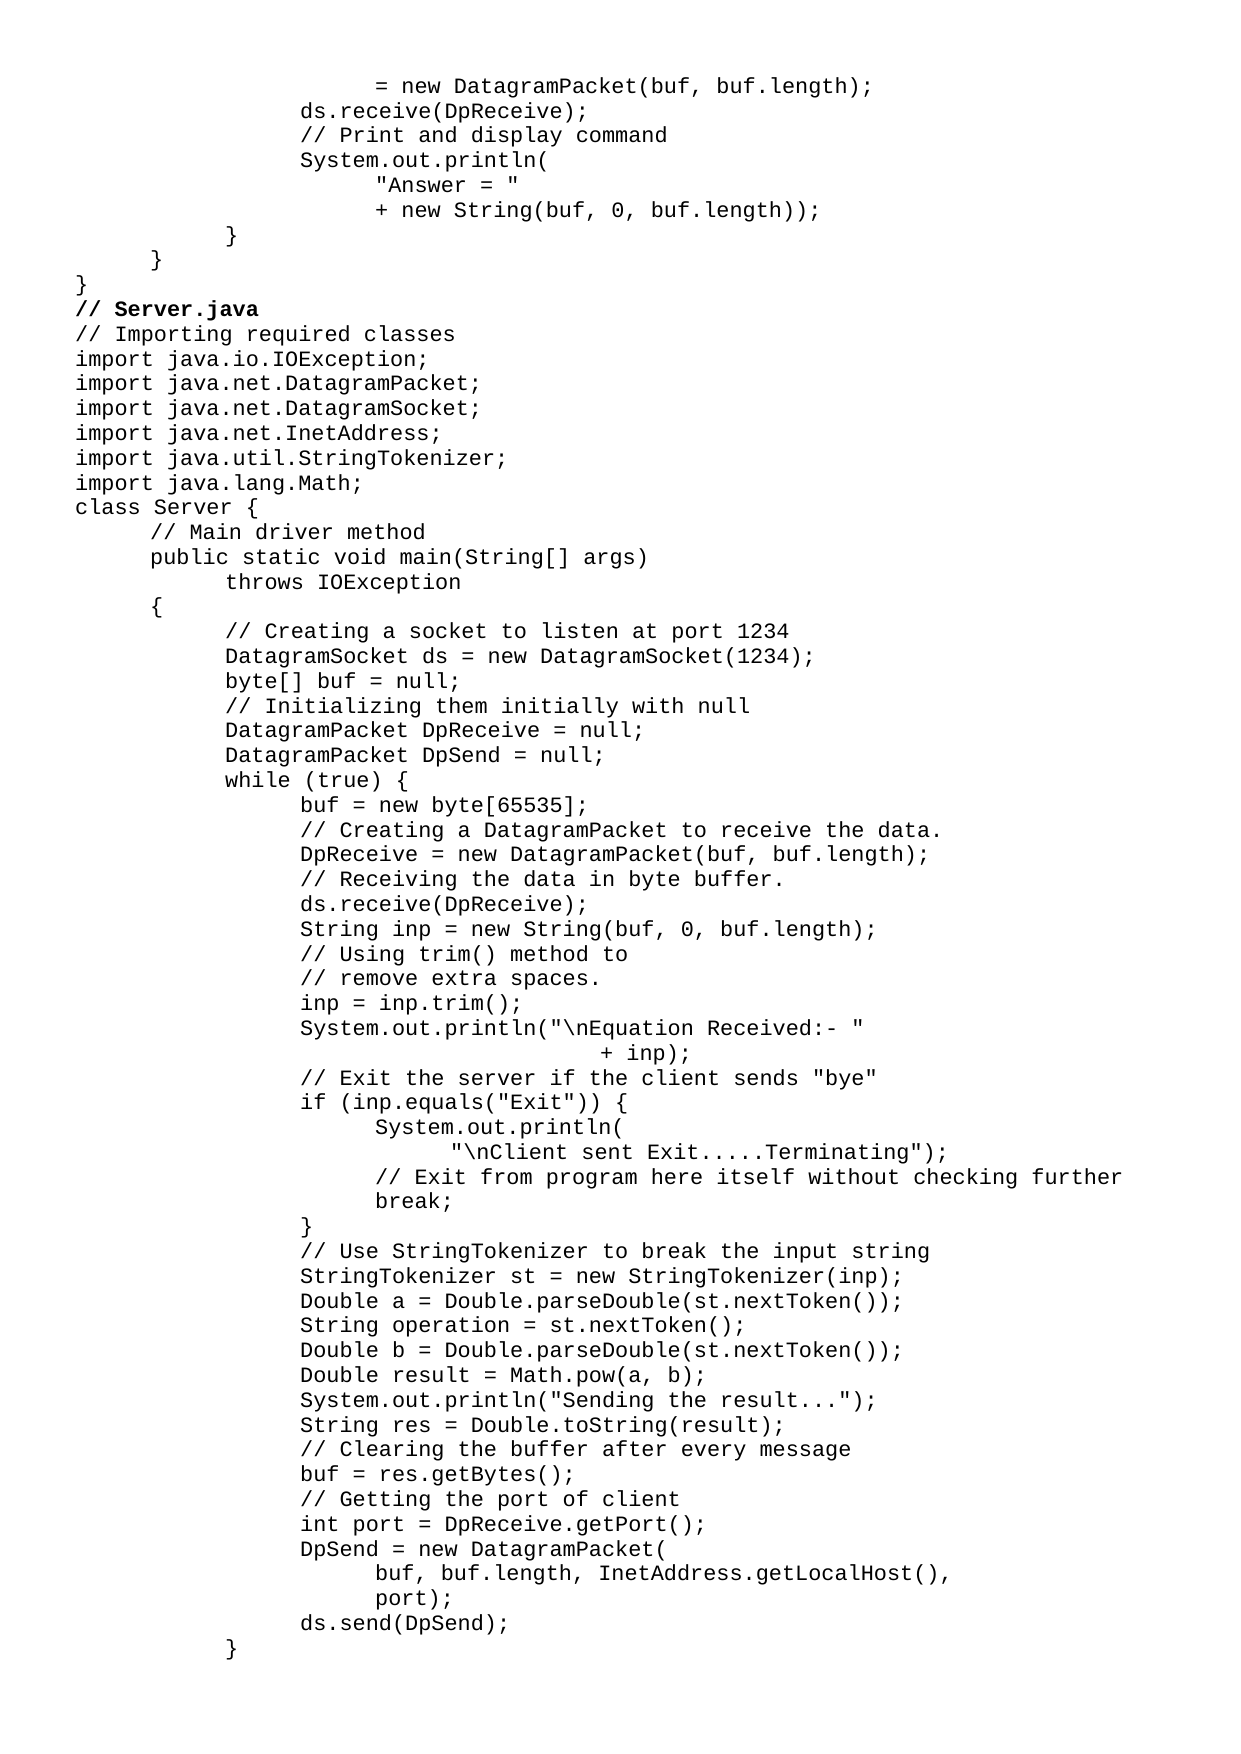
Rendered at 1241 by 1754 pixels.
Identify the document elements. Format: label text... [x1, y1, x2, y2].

text byte[] buf = null; [75, 670, 1165, 695]
text port); [75, 1587, 1165, 1612]
text + inp); [75, 1042, 1165, 1067]
text Double a = Double.parseDouble(st.nextToken()); [75, 1290, 1165, 1314]
text // Creating a socket to listen at port 1234 [75, 620, 1165, 645]
text if (inp.equals("Exit")) { [75, 1091, 1165, 1116]
text // Getting the port of client [75, 1488, 1165, 1513]
text // Initializing them initially with null [75, 695, 1165, 719]
text "Answer = " [75, 174, 1165, 199]
text + new String(buf, 0, buf.length)); [75, 199, 1165, 224]
text import java.io.IOException; [75, 348, 1165, 372]
text buf, buf.length, InetAddress.getLocalHost(), [75, 1562, 1165, 1587]
text Double result = Math.pow(a, b); [75, 1364, 1165, 1389]
text throws IOException [75, 571, 1165, 596]
text } [75, 1215, 1165, 1240]
text "\nClient sent Exit.....Terminating"); [75, 1141, 1165, 1166]
text // Main driver method [75, 521, 1165, 546]
text String res = Double.toString(result); [75, 1414, 1165, 1438]
text import java.lang.Math; [75, 472, 1165, 496]
text ds.receive(DpReceive); [75, 100, 1165, 124]
text // Importing required classes [75, 323, 1165, 348]
text // remove extra spaces. [75, 967, 1165, 992]
text buf = new byte[65535]; [75, 794, 1165, 819]
text // Creating a DatagramPacket to receive the data. [75, 819, 1165, 843]
text { [75, 596, 1165, 620]
text class Server { [75, 496, 1165, 521]
text System.out.println("Sending the result..."); [75, 1389, 1165, 1414]
text ds.receive(DpReceive); [75, 893, 1165, 918]
text import java.net.InetAddress; [75, 422, 1165, 447]
text String operation = st.nextToken(); [75, 1314, 1165, 1339]
text = new DatagramPacket(buf, buf.length); [75, 75, 1165, 100]
text import java.util.StringTokenizer; [75, 447, 1165, 472]
text inp = inp.trim(); [75, 992, 1165, 1017]
text System.out.println( [75, 1116, 1165, 1141]
text // Exit the server if the client sends "bye" [75, 1067, 1165, 1091]
text buf = res.getBytes(); [75, 1463, 1165, 1488]
text while (true) { [75, 769, 1165, 794]
text String inp = new String(buf, 0, buf.length); [75, 918, 1165, 943]
text int port = DpReceive.getPort(); [75, 1513, 1165, 1538]
text DatagramSocket ds = new DatagramSocket(1234); [75, 645, 1165, 670]
text ds.send(DpSend); [75, 1612, 1165, 1637]
text // Exit from program here itself without checking further [75, 1166, 1165, 1191]
text } [75, 1637, 1165, 1662]
text break; [75, 1191, 1165, 1215]
text StringTokenizer st = new StringTokenizer(inp); [75, 1265, 1165, 1290]
text import java.net.DatagramSocket; [75, 397, 1165, 422]
text DpSend = new DatagramPacket( [75, 1538, 1165, 1562]
text Double b = Double.parseDouble(st.nextToken()); [75, 1339, 1165, 1364]
text DatagramPacket DpSend = null; [75, 744, 1165, 769]
text import java.net.DatagramPacket; [75, 372, 1165, 397]
text DatagramPacket DpReceive = null; [75, 719, 1165, 744]
text } [75, 248, 1165, 273]
text } [75, 224, 1165, 248]
text // Receiving the data in byte buffer. [75, 868, 1165, 893]
text // Clearing the buffer after every message [75, 1438, 1165, 1463]
text public static void main(String[] args) [75, 546, 1165, 571]
text } [75, 273, 1165, 298]
text System.out.println( [75, 149, 1165, 174]
text // Print and display command [75, 124, 1165, 149]
text // Use StringTokenizer to break the input string [75, 1240, 1165, 1265]
text // Server.java [75, 298, 1165, 323]
text DpReceive = new DatagramPacket(buf, buf.length); [75, 843, 1165, 868]
text // Using trim() method to [75, 943, 1165, 967]
text System.out.println("\nEquation Received:- " [75, 1017, 1165, 1042]
